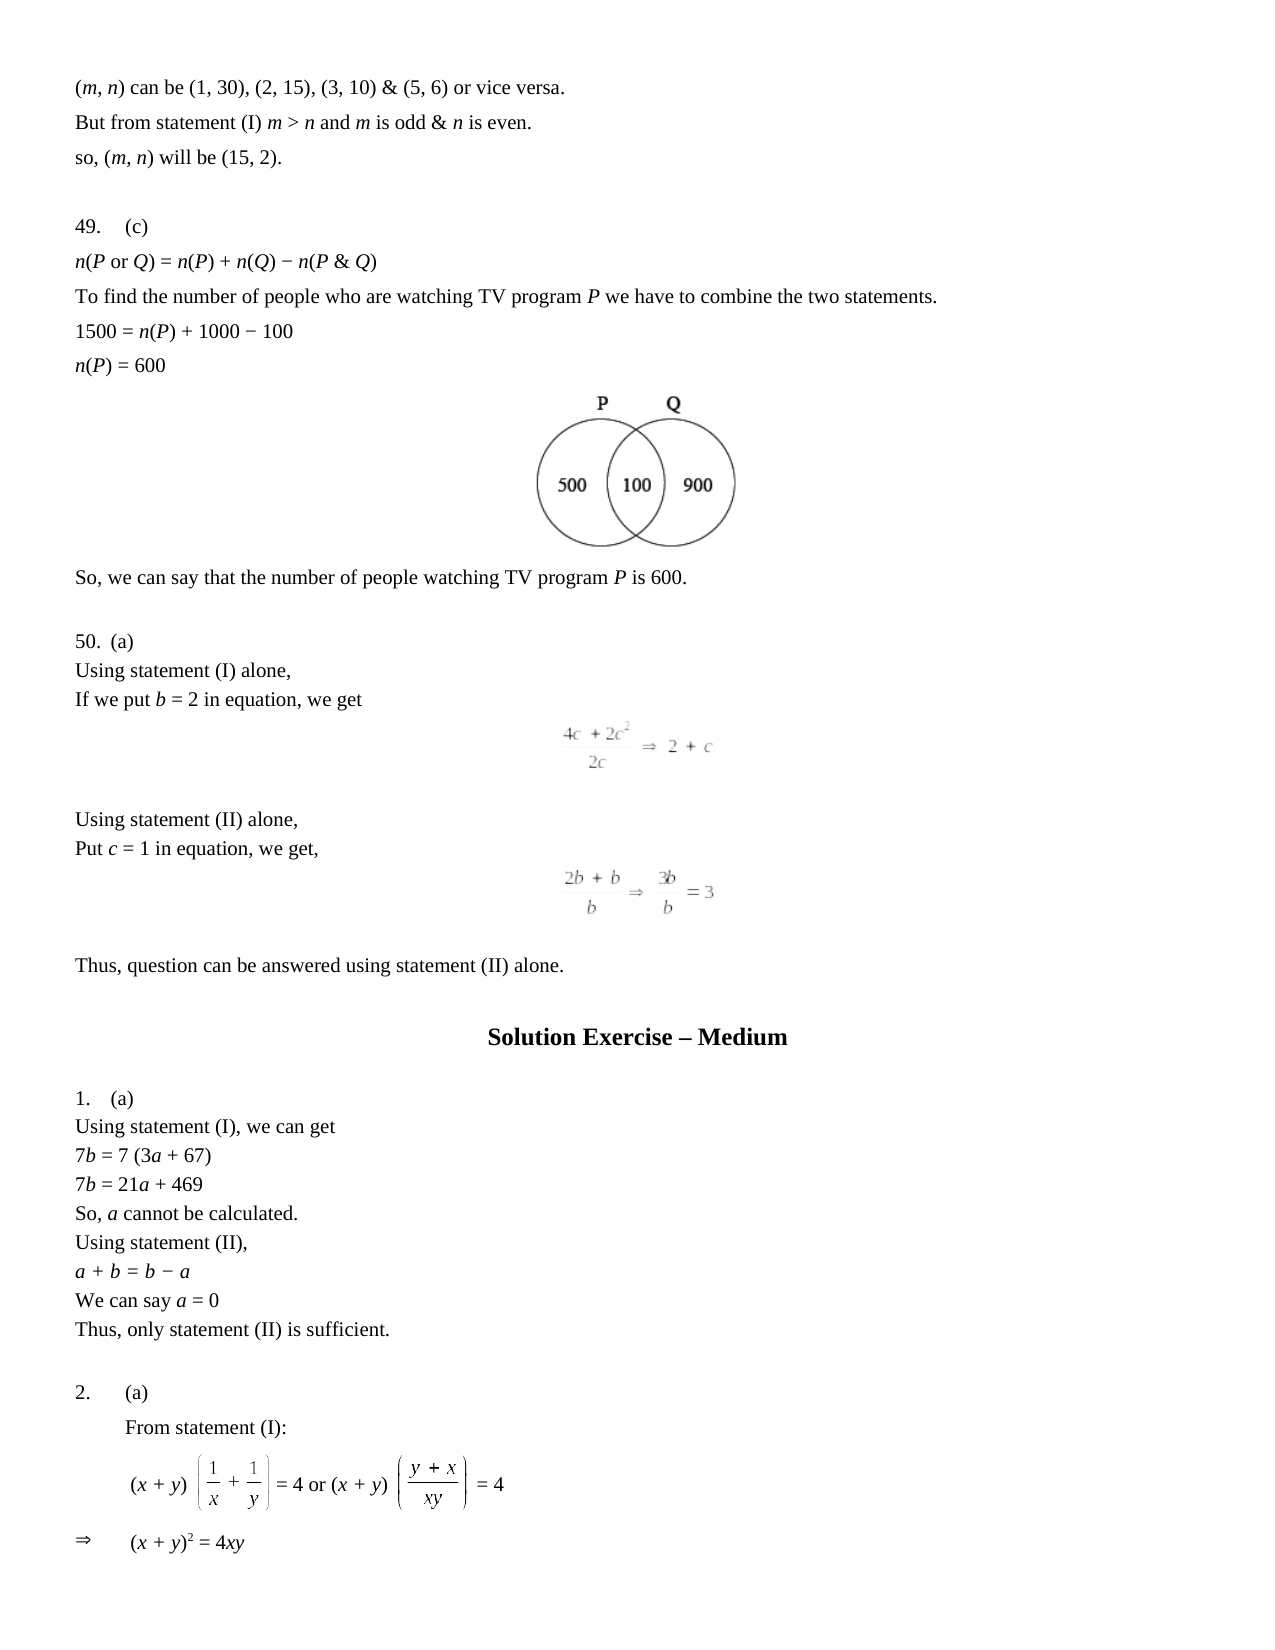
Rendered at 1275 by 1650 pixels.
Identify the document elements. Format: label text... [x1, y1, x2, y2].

text 2. (a) [75, 1380, 1200, 1404]
text Using statement (I), we can get [75, 1114, 1200, 1138]
text n(P) = 600 [75, 353, 1200, 377]
picture [532, 388, 743, 554]
text To find the number of people who are watching TV program P we have to combine the two statements. [75, 284, 1200, 308]
text From statement (I): [75, 1415, 1200, 1439]
text Put c = 1 in equation, we get, [75, 836, 1200, 860]
text Using statement (II) alone, [75, 807, 1200, 831]
text (x + y)2 = 4xy [75, 1529, 1200, 1554]
text Thus, only statement (II) is sufficient. [75, 1316, 1200, 1341]
text a + b = b − a [75, 1259, 1200, 1283]
text If we put b = 2 in equation, we get [75, 686, 1200, 711]
text Solution Exercise – Medium [75, 1022, 1200, 1051]
text n(P or Q) = n(P) + n(Q) − n(P & Q) [75, 249, 1200, 273]
text Using statement (II), [75, 1230, 1200, 1254]
text (m, n) can be (1, 30), (2, 15), (3, 10) & (5, 6) or vice versa. [75, 75, 1200, 99]
text Thus, question can be answered using statement (II) alone. [75, 953, 1200, 1011]
text Using statement (I) alone, [75, 658, 1200, 682]
text so, (m, n) will be (15, 2). [75, 144, 1200, 169]
text 49. (c) [75, 214, 1200, 238]
text 1. (a) [75, 1086, 1200, 1110]
text We can say a = 0 [75, 1288, 1200, 1312]
text But from statement (I) m > n and m is odd & n is even. [75, 110, 1200, 134]
text So, we can say that the number of people watching TV program P is 600. [75, 565, 1200, 589]
text (x + y) = 4 or (x + y) = 4 [75, 1450, 1200, 1519]
text 7b = 7 (3a + 67) [75, 1143, 1200, 1167]
text 1500 = n(P) + 1000 − 100 [75, 318, 1200, 343]
text 7b = 21a + 469 [75, 1172, 1200, 1196]
text 50. (a) [75, 629, 1200, 653]
text So, a cannot be calculated. [75, 1201, 1200, 1225]
